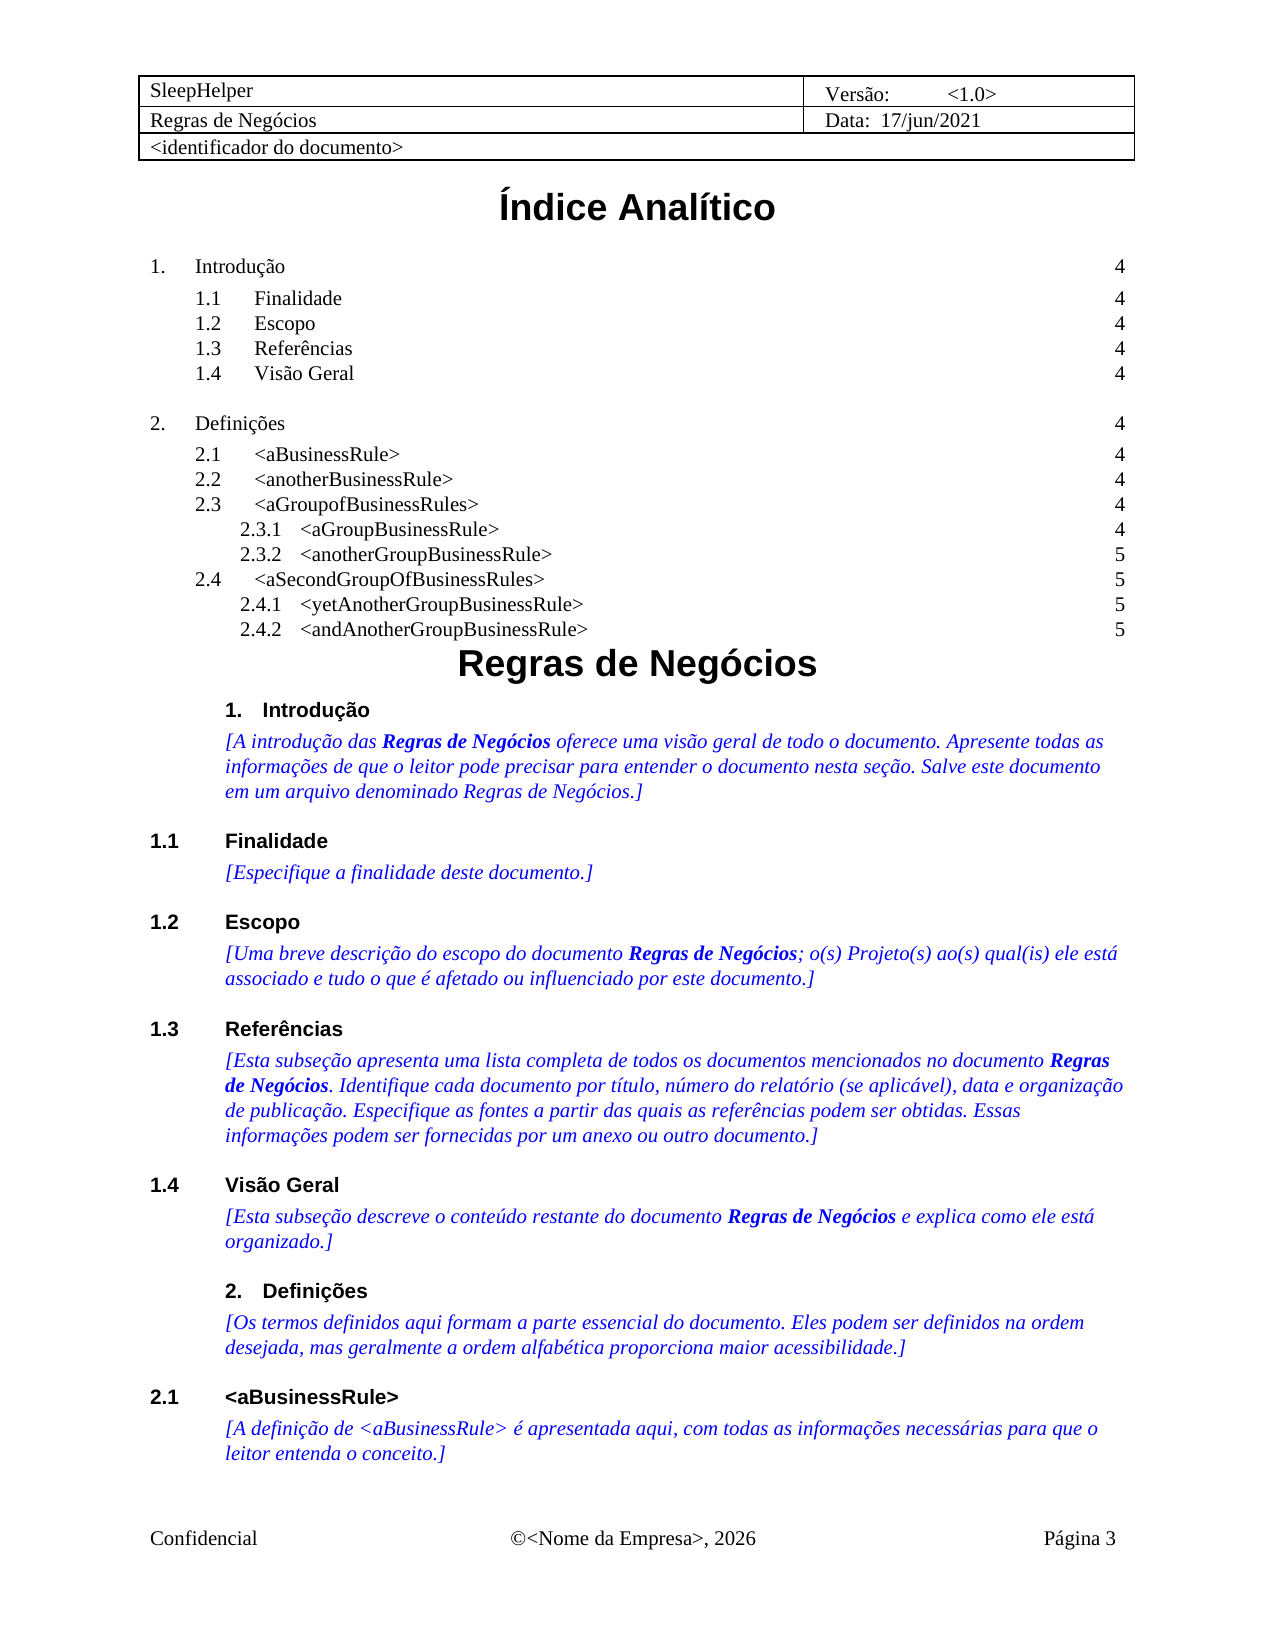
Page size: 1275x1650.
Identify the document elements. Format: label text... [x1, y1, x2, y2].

text 2. Definições 4 [150, 410, 1050, 435]
text 1.3 Referências 4 [195, 335, 1050, 360]
text [Especifique a finalidade deste documento.] [225, 859, 1125, 884]
text 1.4 Visão Geral 4 [195, 360, 1050, 385]
subtitle Visão Geral [150, 1172, 1125, 1197]
text [A definição de <aBusinessRule> é apresentada aqui, com todas as informações necessárias para que o leitor entenda o conceito.] [225, 1415, 1125, 1465]
subtitle Introdução [225, 697, 1125, 722]
text 1.2 Escopo 4 [195, 310, 1050, 335]
text 2.3.1 <aGroupBusinessRule> 4 [240, 516, 1125, 541]
text [Uma breve descrição do escopo do documento Regras de Negócios; o(s) Projeto(s) ao(s) qual(is) ele está associado e tudo o que é afetado ou influenciado por este documento.] [225, 940, 1125, 990]
text 2.4 <aSecondGroupOfBusinessRules> 5 [195, 566, 1050, 591]
text 2.3.2 <anotherGroupBusinessRule> 5 [240, 541, 1125, 566]
text 2.1 <aBusinessRule> 4 [195, 441, 1050, 466]
text 1. Introdução 4 [150, 253, 1050, 278]
text [Esta subseção apresenta uma lista completa de todos os documentos mencionados no documento Regras de Negócios. Identifique cada documento por título, número do relatório (se aplicável), data e organização de publicação. Especifique as fontes a partir das quais as referências podem ser obtidas. Essas informações podem ser fornecidas por um anexo ou outro documento.] [225, 1047, 1125, 1147]
title Regras de Negócios [150, 641, 1125, 684]
subtitle Definições [225, 1278, 1125, 1303]
subtitle Finalidade [150, 828, 1125, 853]
title Índice Analítico [150, 185, 1125, 228]
subtitle <aBusinessRule> [150, 1384, 1125, 1409]
subtitle Referências [150, 1015, 1125, 1040]
subtitle Escopo [150, 909, 1125, 934]
text 2.4.1 <yetAnotherGroupBusinessRule> 5 [240, 591, 1125, 616]
text [A introdução das Regras de Negócios oferece uma visão geral de todo o documento. Apresente todas as informações de que o leitor pode precisar para entender o documento nesta seção. Salve este documento em um arquivo denominado Regras de Negócios.] [225, 728, 1125, 803]
text 2.4.2 <andAnotherGroupBusinessRule> 5 [240, 616, 1125, 641]
text 2.3 <aGroupofBusinessRules> 4 [195, 491, 1050, 516]
text [Esta subseção descreve o conteúdo restante do documento Regras de Negócios e explica como ele está organizado.] [225, 1203, 1125, 1253]
text 2.2 <anotherBusinessRule> 4 [195, 466, 1050, 491]
text 1.1 Finalidade 4 [195, 285, 1050, 310]
text [Os termos definidos aqui formam a parte essencial do documento. Eles podem ser definidos na ordem desejada, mas geralmente a ordem alfabética proporciona maior acessibilidade.] [225, 1309, 1125, 1359]
